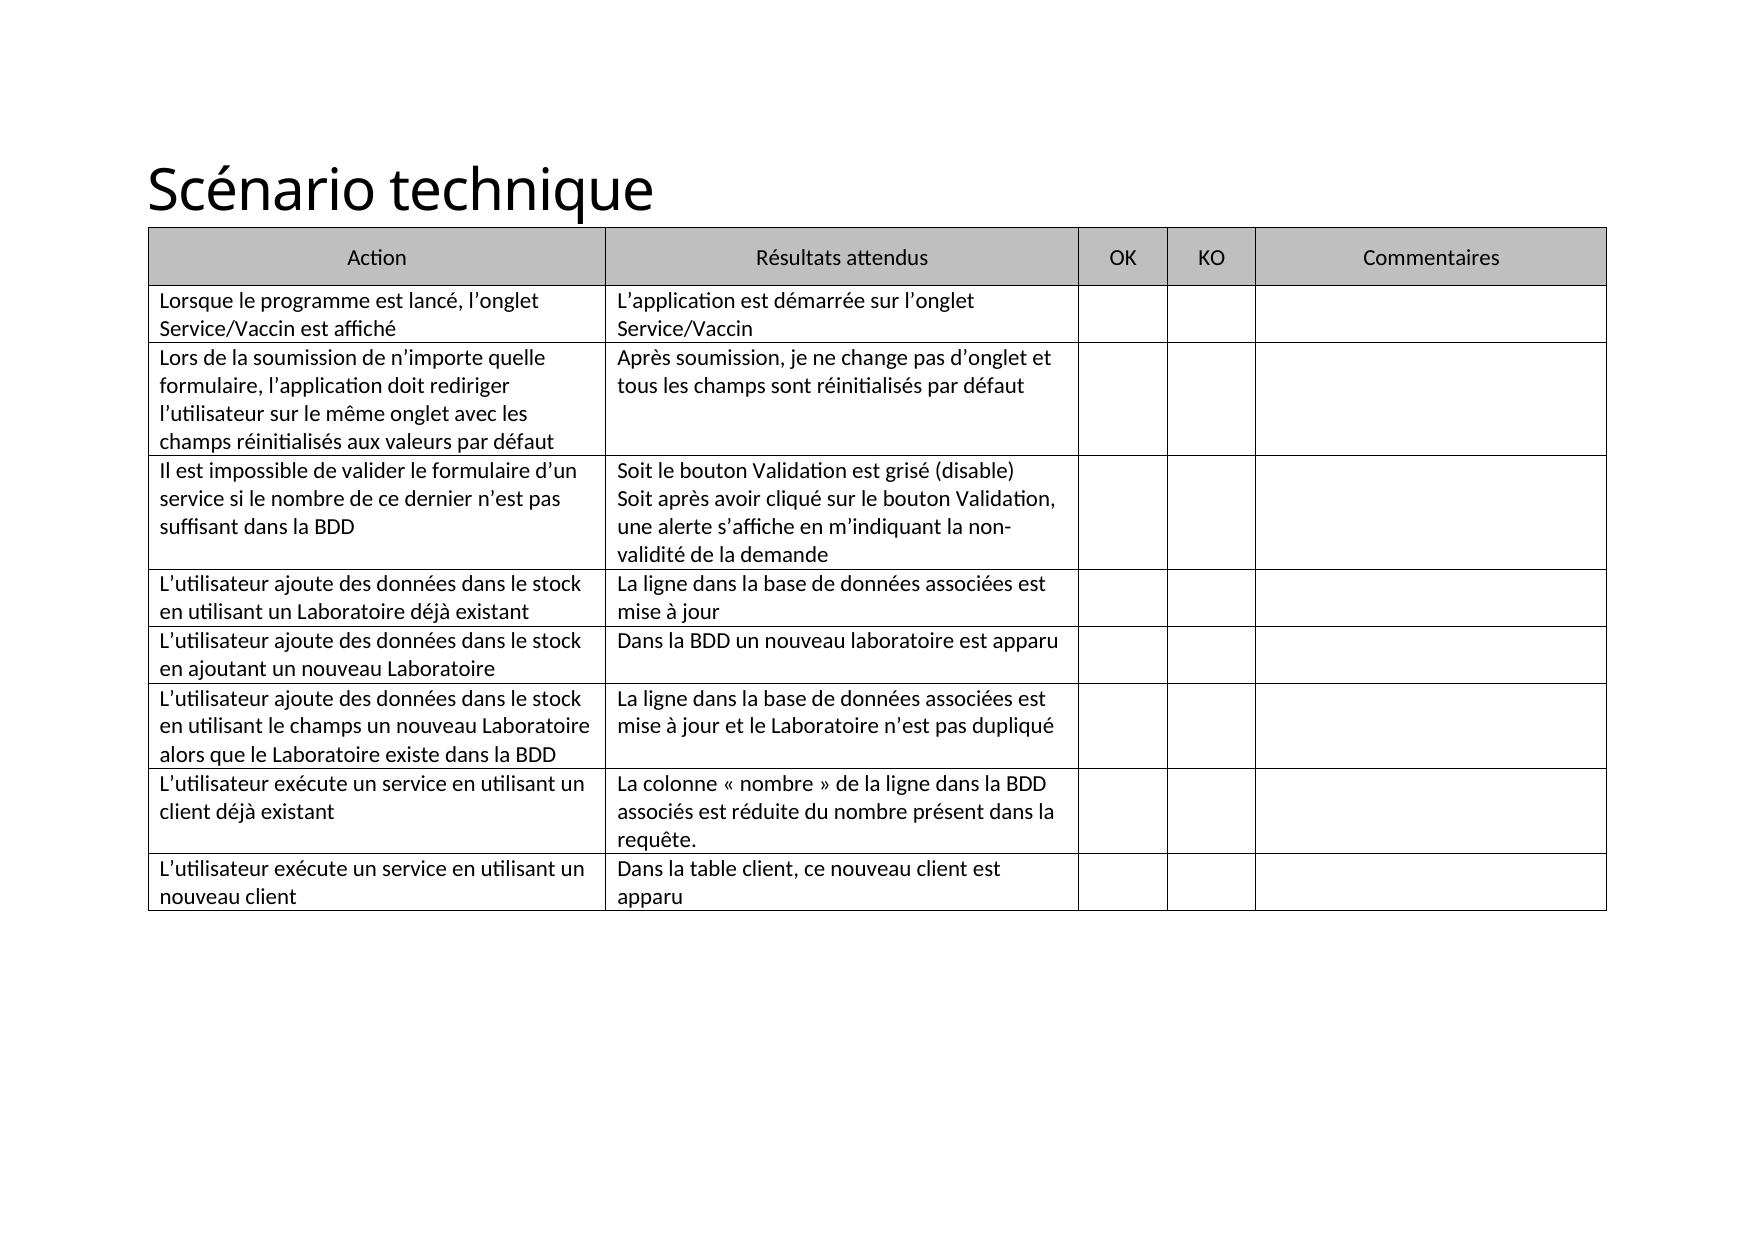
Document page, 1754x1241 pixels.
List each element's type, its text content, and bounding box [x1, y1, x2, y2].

table_cell La ligne dans la base de données associées est mise à jour [606, 570, 1078, 626]
title Scénario technique [148, 148, 1606, 227]
table_cell [1256, 627, 1606, 683]
table_cell Dans la BDD un nouveau laboratoire est apparu [606, 627, 1078, 683]
table_cell [1168, 854, 1255, 910]
table_cell L’utilisateur ajoute des données dans le stock en ajoutant un nouveau Laboratoire [149, 627, 605, 683]
table_cell [1079, 456, 1167, 568]
table_cell [1079, 286, 1167, 342]
table_cell [1168, 456, 1255, 568]
table_cell [1168, 627, 1255, 683]
table_cell L’utilisateur ajoute des données dans le stock en utilisant un Laboratoire déjà existant [149, 570, 605, 626]
table_cell [1256, 684, 1606, 768]
table_cell [1168, 286, 1255, 342]
table_cell [1256, 343, 1606, 455]
table_cell La ligne dans la base de données associées est mise à jour et le Laboratoire n’est pas dupliqué [606, 684, 1078, 768]
table_header Commentaires [1256, 228, 1606, 285]
table_cell [1256, 570, 1606, 626]
table_cell L’utilisateur exécute un service en utilisant un nouveau client [149, 854, 605, 910]
table_header Résultats attendus [606, 228, 1078, 285]
table_header OK [1079, 228, 1167, 285]
table_cell [1168, 684, 1255, 768]
table_header KO [1168, 228, 1255, 285]
table_cell [1168, 570, 1255, 626]
table_cell L’application est démarrée sur l’onglet Service/Vaccin [606, 286, 1078, 342]
table_cell [1256, 854, 1606, 910]
table_cell L’utilisateur ajoute des données dans le stock en utilisant le champs un nouveau Laboratoire alors que le Laboratoire existe dans la BDD [149, 684, 605, 768]
table_cell [1079, 684, 1167, 768]
table_cell [1168, 343, 1255, 455]
table_cell [1256, 769, 1606, 853]
table_cell Soit le bouton Validation est grisé (disable) Soit après avoir cliqué sur le bouton Validation, une alerte s’affiche en m’indiquant la non-validité de la demande [606, 456, 1078, 568]
table_cell Lorsque le programme est lancé, l’onglet Service/Vaccin est affiché [149, 286, 605, 342]
table_cell [1079, 854, 1167, 910]
table_cell [1256, 456, 1606, 568]
table_cell [1079, 627, 1167, 683]
table_cell L’utilisateur exécute un service en utilisant un client déjà existant [149, 769, 605, 853]
table_cell [1168, 769, 1255, 853]
table_cell Il est impossible de valider le formulaire d’un service si le nombre de ce dernier n’est pas suffisant dans la BDD [149, 456, 605, 568]
table_cell La colonne « nombre » de la ligne dans la BDD associés est réduite du nombre présent dans la requête. [606, 769, 1078, 853]
table_cell [1256, 286, 1606, 342]
table_cell Lors de la soumission de n’importe quelle formulaire, l’application doit rediriger l’utilisateur sur le même onglet avec les champs réinitialisés aux valeurs par défaut [149, 343, 605, 455]
table_cell [1079, 769, 1167, 853]
table_header Action [149, 228, 605, 285]
table_cell [1079, 343, 1167, 455]
table_cell [1079, 570, 1167, 626]
table_cell Dans la table client, ce nouveau client est apparu [606, 854, 1078, 910]
table_cell Après soumission, je ne change pas d’onglet et tous les champs sont réinitialisés par défaut [606, 343, 1078, 455]
